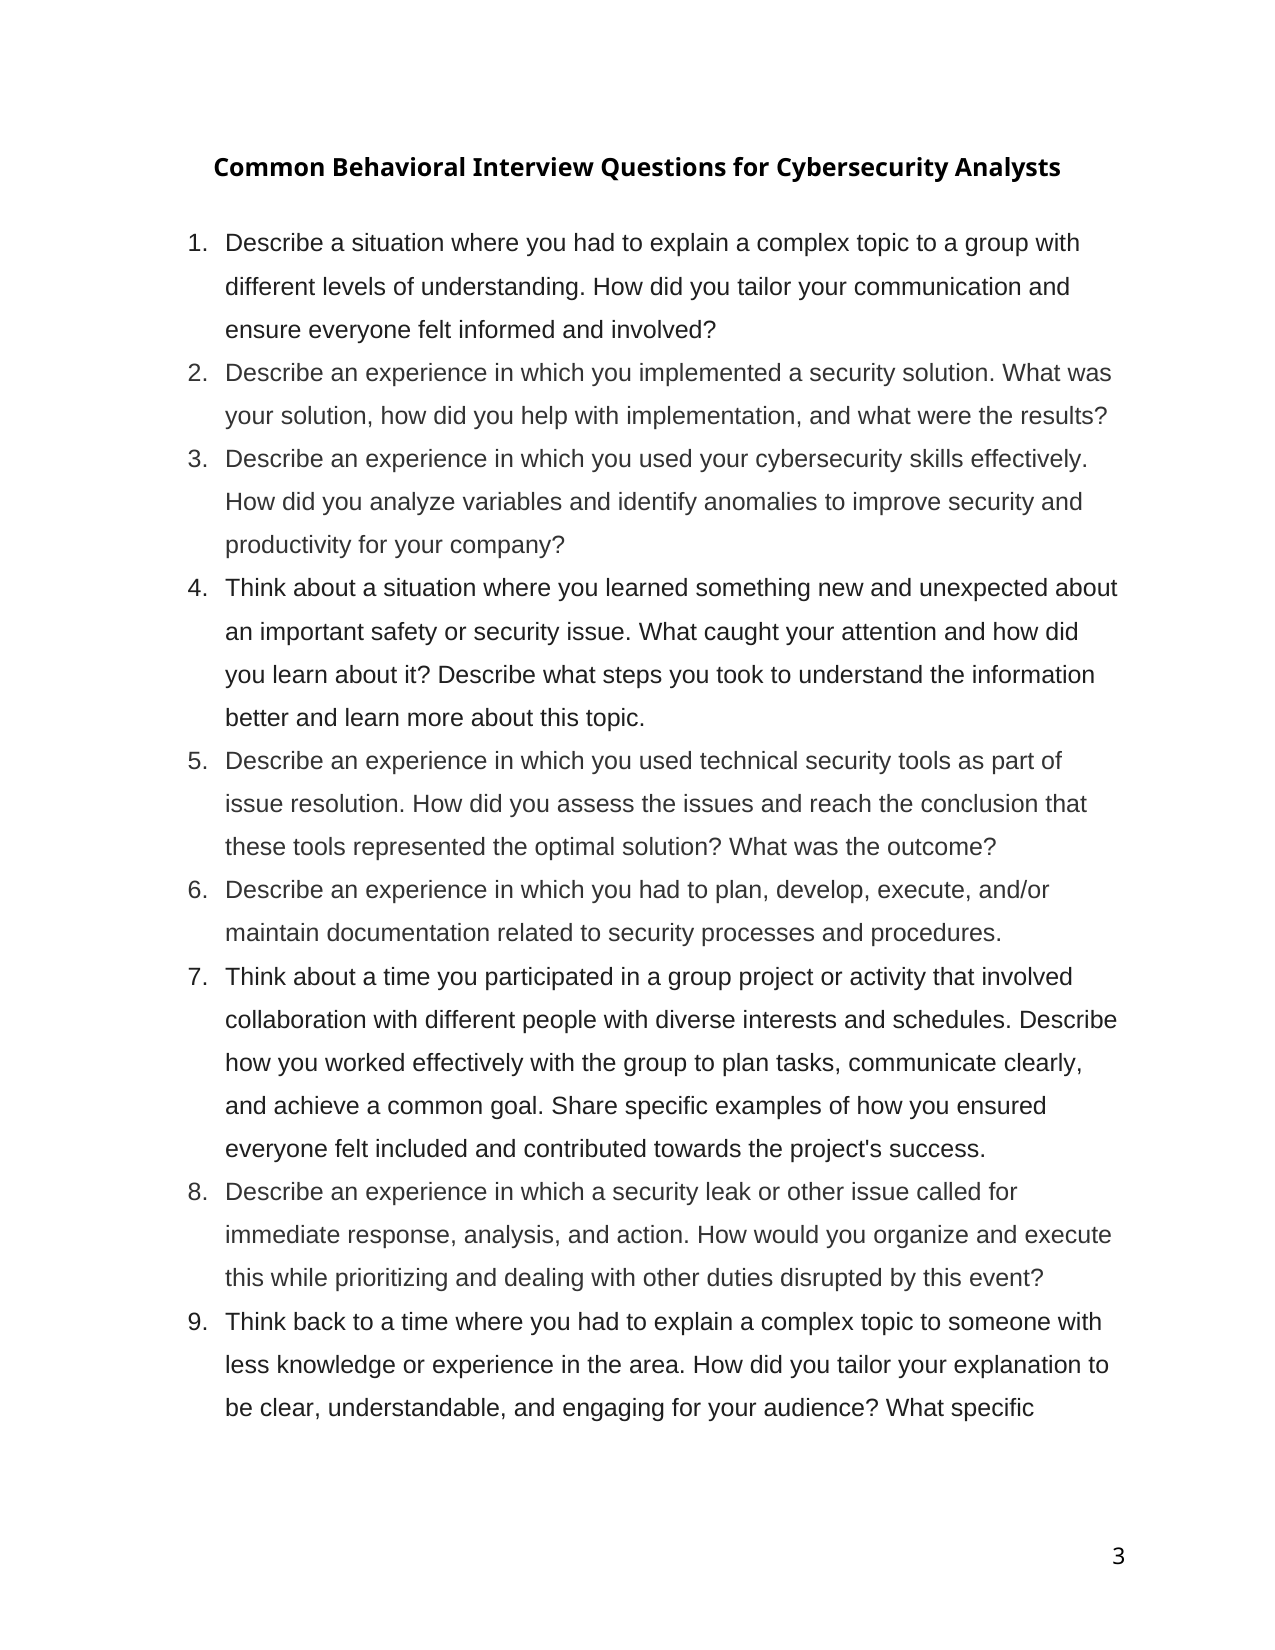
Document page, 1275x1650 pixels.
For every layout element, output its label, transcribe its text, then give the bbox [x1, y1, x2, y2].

text Common Behavioral Interview Questions for Cybersecurity Analysts [150, 150, 1125, 184]
list Describe an experience in which you used technical security tools as part of issue resolution. How did you assess the issues and reach the conclusion that these tools represented the optimal solution? What was the outcome? [187, 746, 1125, 861]
list Describe an experience in which a security leak or other issue called for immediate response, analysis, and action. How would you organize and execute this while prioritizing and dealing with other duties disrupted by this event? [187, 1177, 1125, 1292]
list Think about a time you participated in a group project or activity that involved collaboration with different people with diverse interests and schedules. Describe how you worked effectively with the group to plan tasks, communicate clearly, and achieve a common goal. Share specific examples of how you ensured everyone felt included and contributed towards the project's success. [187, 961, 1125, 1163]
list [187, 1306, 1125, 1421]
list Describe an experience in which you used your cybersecurity skills effectively. How did you analyze variables and identify anomalies to improve security and productivity for your company? [187, 444, 1125, 559]
list Describe an experience in which you implemented a security solution. What was your solution, how did you help with implementation, and what were the results? [187, 358, 1125, 429]
list Describe an experience in which you had to plan, develop, execute, and/or maintain documentation related to security processes and procedures. [187, 875, 1125, 947]
list Think about a situation where you learned something new and unexpected about an important safety or security issue. What caught your attention and how did you learn about it? Describe what steps you took to understand the information better and learn more about this topic. [187, 573, 1125, 731]
list Describe a situation where you had to explain a complex topic to a group with different levels of understanding. How did you tailor your communication and ensure everyone felt informed and involved? [187, 228, 1125, 343]
